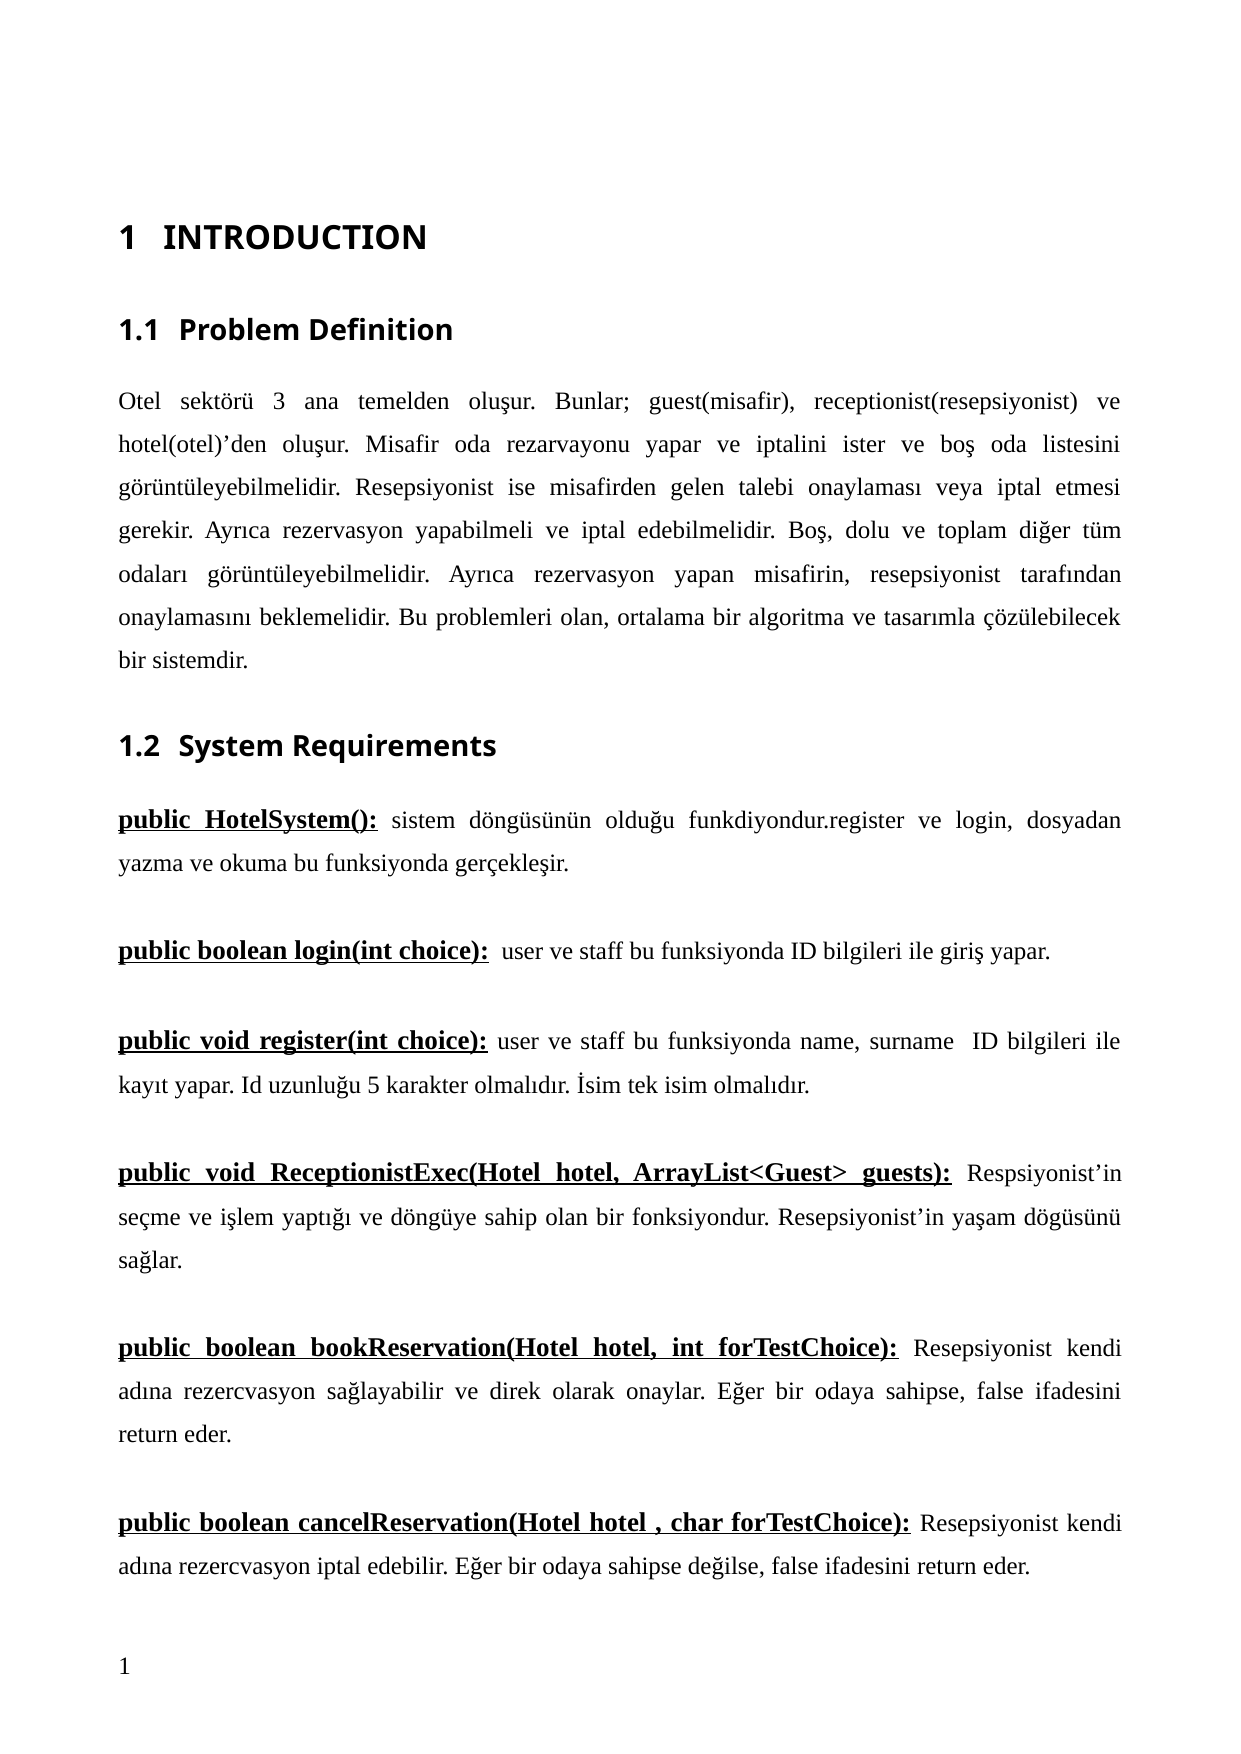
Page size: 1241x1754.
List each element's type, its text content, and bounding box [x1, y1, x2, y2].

subtitle INTRODUCTION [118, 213, 1122, 259]
text public boolean login(int choice): user ve staff bu funksiyonda ID bilgileri ile giriş yapar. [118, 934, 1122, 966]
subtitle System Requirements [118, 726, 1122, 765]
text public boolean cancelReservation(Hotel hotel , char forTestChoice): Resepsiyonist kendi adına rezercvasyon iptal edebilir. Eğer bir odaya sahipse değilse, false ifadesini return eder. [118, 1506, 1122, 1580]
text public HotelSystem(): sistem döngüsünün olduğu funkdiyondur.register ve login, dosyadan yazma ve okuma bu funksiyonda gerçekleşir. [118, 803, 1122, 877]
text Otel sektörü 3 ana temelden oluşur. Bunlar; guest(misafir), receptionist(resepsiyonist) ve hotel(otel)’den oluşur. Misafir oda rezarvayonu yapar ve iptalini ister ve boş oda listesini görüntüleyebilmelidir. Resepsiyonist ise misafirden gelen talebi onaylaması veya iptal etmesi gerekir. Ayrıca rezervasyon yapabilmeli ve iptal edebilmelidir. Boş, dolu ve toplam diğer tüm odaları görüntüleyebilmelidir. Ayrıca rezervasyon yapan misafirin, resepsiyonist tarafından onaylamasını beklemelidir. Bu problemleri olan, ortalama bir algoritma ve tasarımla çözülebilecek bir sistemdir. [118, 386, 1122, 674]
text public boolean bookReservation(Hotel hotel, int forTestChoice): Resepsiyonist kendi adına rezercvasyon sağlayabilir ve direk olarak onaylar. Eğer bir odaya sahipse, false ifadesini return eder. [118, 1331, 1122, 1448]
text public void register(int choice): user ve staff bu funksiyonda name, surname ID bilgileri ile kayıt yapar. Id uzunluğu 5 karakter olmalıdır. İsim tek isim olmalıdır. [118, 1024, 1122, 1098]
subtitle Problem Definition [118, 309, 1122, 349]
text public void ReceptionistExec(Hotel hotel, ArrayList<Guest> guests): Respsiyonist’in seçme ve işlem yaptığı ve döngüye sahip olan bir fonksiyondur. Resepsiyonist’in yaşam dögüsünü sağlar. [118, 1156, 1122, 1273]
